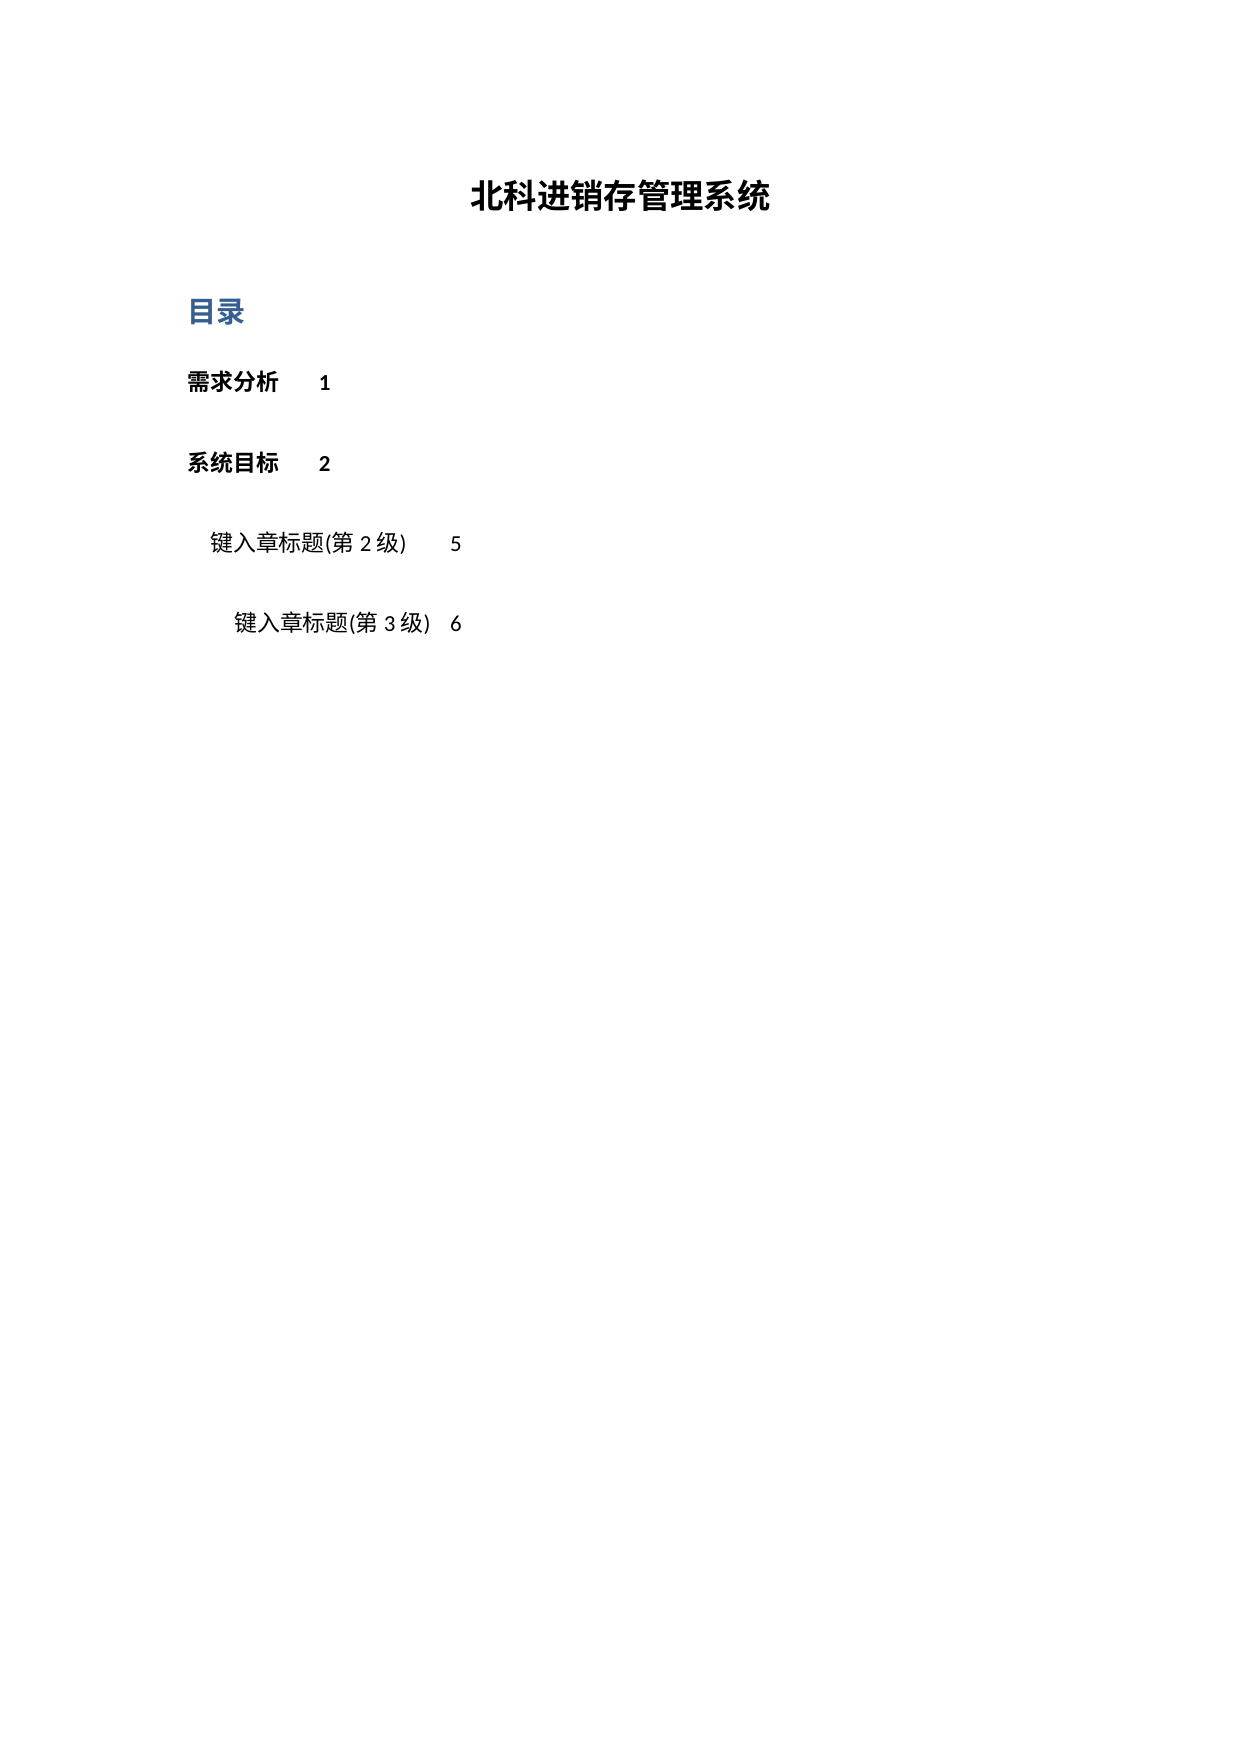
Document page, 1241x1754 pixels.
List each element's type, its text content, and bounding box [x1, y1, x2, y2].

text 北科进销存管理系统 [187, 162, 1053, 227]
